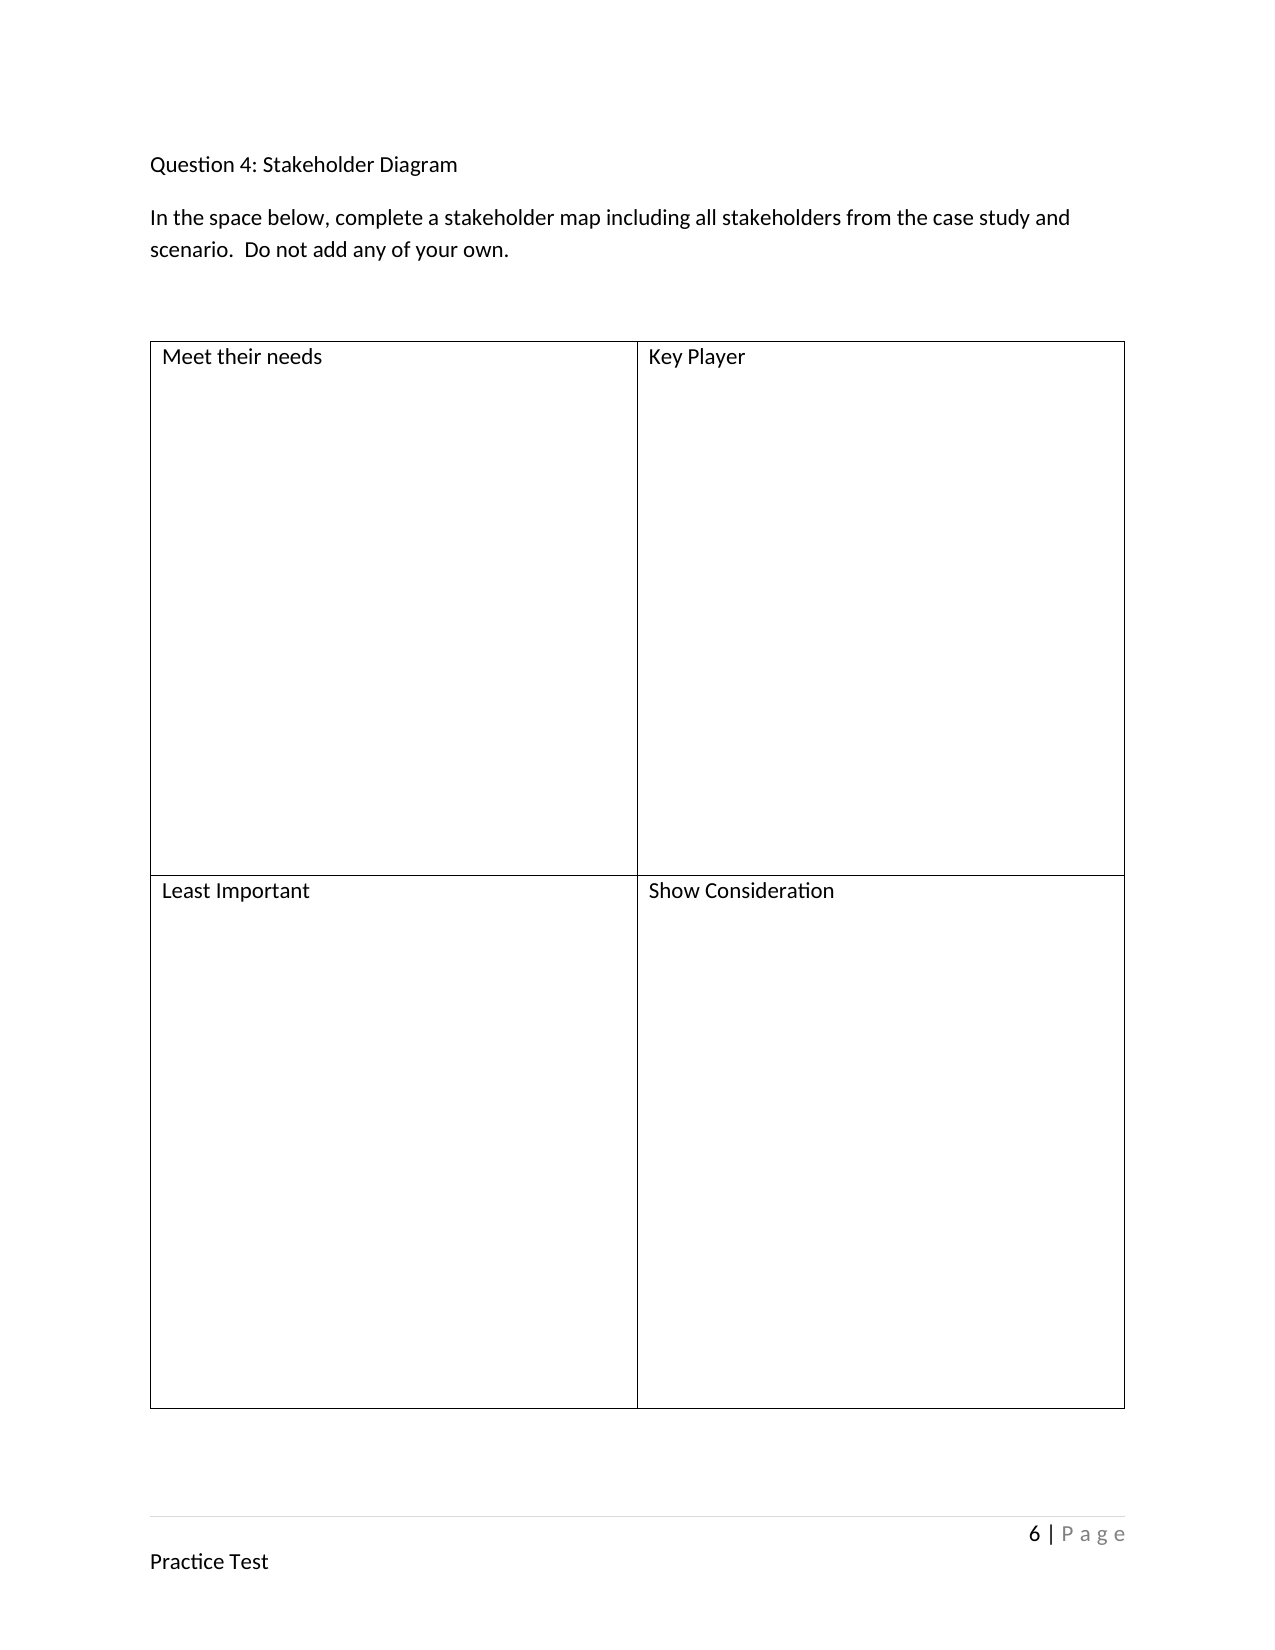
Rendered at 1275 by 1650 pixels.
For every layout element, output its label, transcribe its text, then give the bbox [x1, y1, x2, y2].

table_header Key Player [638, 342, 1124, 875]
table_cell Least Important [151, 876, 637, 1408]
text In the space below, complete a stakeholder map including all stakeholders from the case study and scenario. Do not add any of your own. [150, 203, 1125, 263]
table_header Meet their needs [151, 342, 637, 875]
text Question 4: Stakeholder Diagram [150, 150, 1125, 178]
table_cell Show Consideration [638, 876, 1124, 1408]
